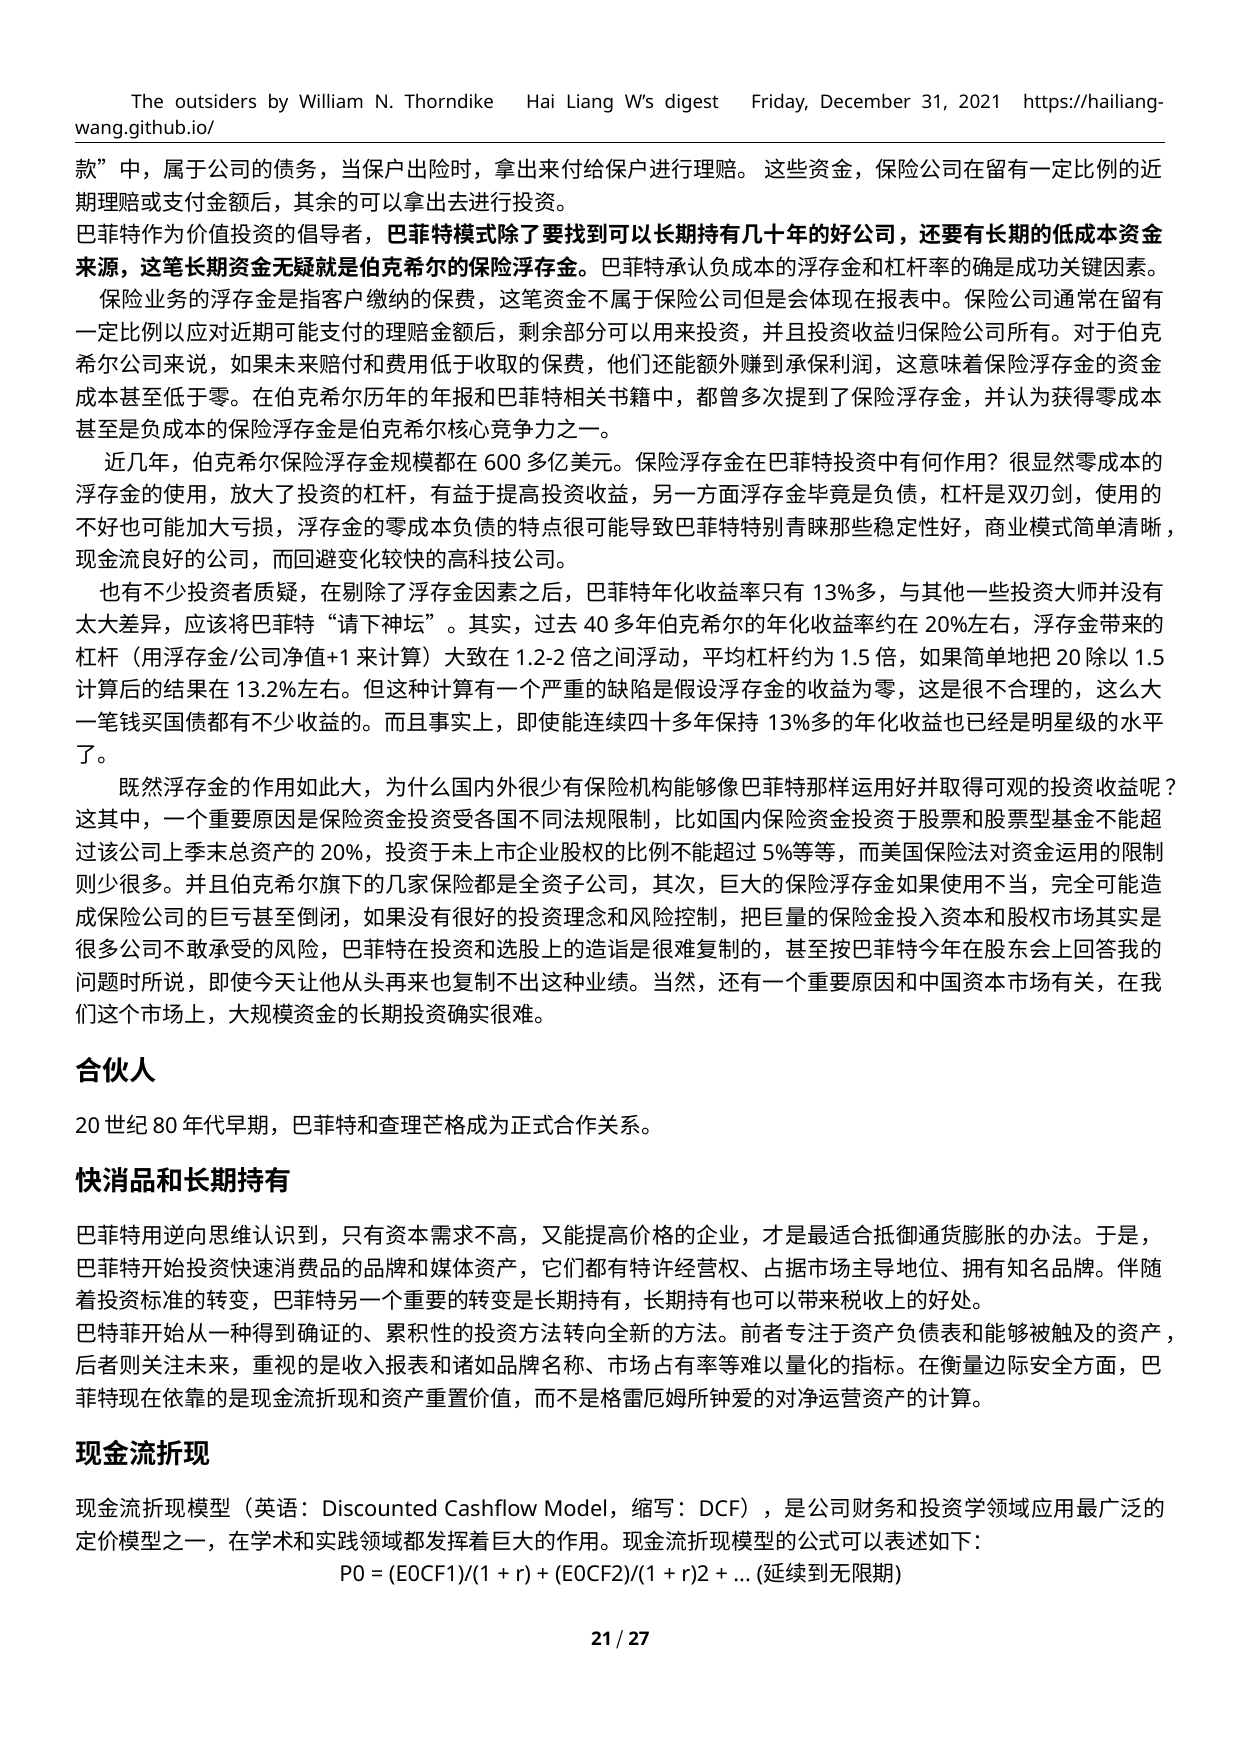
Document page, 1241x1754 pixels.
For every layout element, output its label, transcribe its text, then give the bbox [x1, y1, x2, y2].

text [75, 152, 1165, 217]
subtitle 快消品和长期持有 [75, 1146, 1165, 1211]
text 保险业务的浮存金是指客户缴纳的保费，这笔资金不属于保险公司但是会体现在报表中。保险公司通常在留有一定比例以应对近期可能支付的理赔金额后，剩余部分可以用来投资，并且投资收益归保险公司所有。对于伯克希尔公司来说，如果未来赔付和费用低于收取的保费，他们还能额外赚到承保利润，这意味着保险浮存金的资金成本甚至低于零。在伯克希尔历年的年报和巴菲特相关书籍中，都曾多次提到了保险浮存金，并认为获得零成本甚至是负成本的保险浮存金是伯克希尔核心竞争力之一。 [75, 282, 1165, 444]
text 现金流折现模型（英语：Discounted Cashflow Model，缩写：DCF），是公司财务和投资学领域应用最广泛的定价模型之一，在学术和实践领域都发挥着巨大的作用。现金流折现模型的公式可以表述如下： [75, 1491, 1165, 1556]
subtitle 合伙人 [75, 1036, 1165, 1101]
text 近几年，伯克希尔保险浮存金规模都在600多亿美元。保险浮存金在巴菲特投资中有何作用？很显然零成本的浮存金的使用，放大了投资的杠杆，有益于提高投资收益，另一方面浮存金毕竟是负债，杠杆是双刃剑，使用的不好也可能加大亏损，浮存金的零成本负债的特点很可能导致巴菲特特别青睐那些稳定性好，商业模式简单清晰，现金流良好的公司，而回避变化较快的高科技公司。 [75, 444, 1165, 574]
text P0 = (E0CF1)/(1 + r) + (E0CF2)/(1 + r)2 + ... (延续到无限期) [75, 1556, 1165, 1588]
text 20世纪80年代早期，巴菲特和查理芒格成为正式合作关系。 [75, 1107, 1165, 1140]
subtitle 现金流折现 [75, 1419, 1165, 1484]
text 巴特菲开始从一种得到确证的、累积性的投资方法转向全新的方法。前者专注于资产负债表和能够被触及的资产，后者则关注未来，重视的是收入报表和诸如品牌名称、市场占有率等难以量化的指标。在衡量边际安全方面，巴菲特现在依靠的是现金流折现和资产重置价值，而不是格雷厄姆所钟爱的对净运营资产的计算。 [75, 1315, 1165, 1413]
text 巴菲特作为价值投资的倡导者，巴菲特模式除了要找到可以长期持有几十年的好公司，还要有长期的低成本资金来源，这笔长期资金无疑就是伯克希尔的保险浮存金。巴菲特承认负成本的浮存金和杠杆率的确是成功关键因素。 [75, 217, 1165, 282]
text 巴菲特用逆向思维认识到，只有资本需求不高，又能提高价格的企业，才是最适合抵御通货膨胀的办法。于是，巴菲特开始投资快速消费品的品牌和媒体资产，它们都有特许经营权、占据市场主导地位、拥有知名品牌。伴随着投资标准的转变，巴菲特另一个重要的转变是长期持有，长期持有也可以带来税收上的好处。 [75, 1218, 1165, 1315]
text 既然浮存金的作用如此大，为什么国内外很少有保险机构能够像巴菲特那样运用好并取得可观的投资收益呢？这其中，一个重要原因是保险资金投资受各国不同法规限制，比如国内保险资金投资于股票和股票型基金不能超过该公司上季末总资产的20%，投资于未上市企业股权的比例不能超过5%等等，而美国保险法对资金运用的限制则少很多。并且伯克希尔旗下的几家保险都是全资子公司，其次，巨大的保险浮存金如果使用不当，完全可能造成保险公司的巨亏甚至倒闭，如果没有很好的投资理念和风险控制，把巨量的保险金投入资本和股权市场其实是很多公司不敢承受的风险，巴菲特在投资和选股上的造诣是很难复制的，甚至按巴菲特今年在股东会上回答我的问题时所说，即使今天让他从头再来也复制不出这种业绩。当然，还有一个重要原因和中国资本市场有关，在我们这个市场上，大规模资金的长期投资确实很难。 [75, 769, 1165, 1029]
text 也有不少投资者质疑，在剔除了浮存金因素之后，巴菲特年化收益率只有13%多，与其他一些投资大师并没有太大差异，应该将巴菲特“请下神坛”。其实，过去40多年伯克希尔的年化收益率约在20%左右，浮存金带来的杠杆（用浮存金/公司净值+1来计算）大致在1.2-2倍之间浮动，平均杠杆约为1.5倍，如果简单地把20除以1.5计算后的结果在13.2%左右。但这种计算有一个严重的缺陷是假设浮存金的收益为零，这是很不合理的，这么大一笔钱买国债都有不少收益的。而且事实上，即使能连续四十多年保持13%多的年化收益也已经是明星级的水平了。 [75, 574, 1165, 769]
